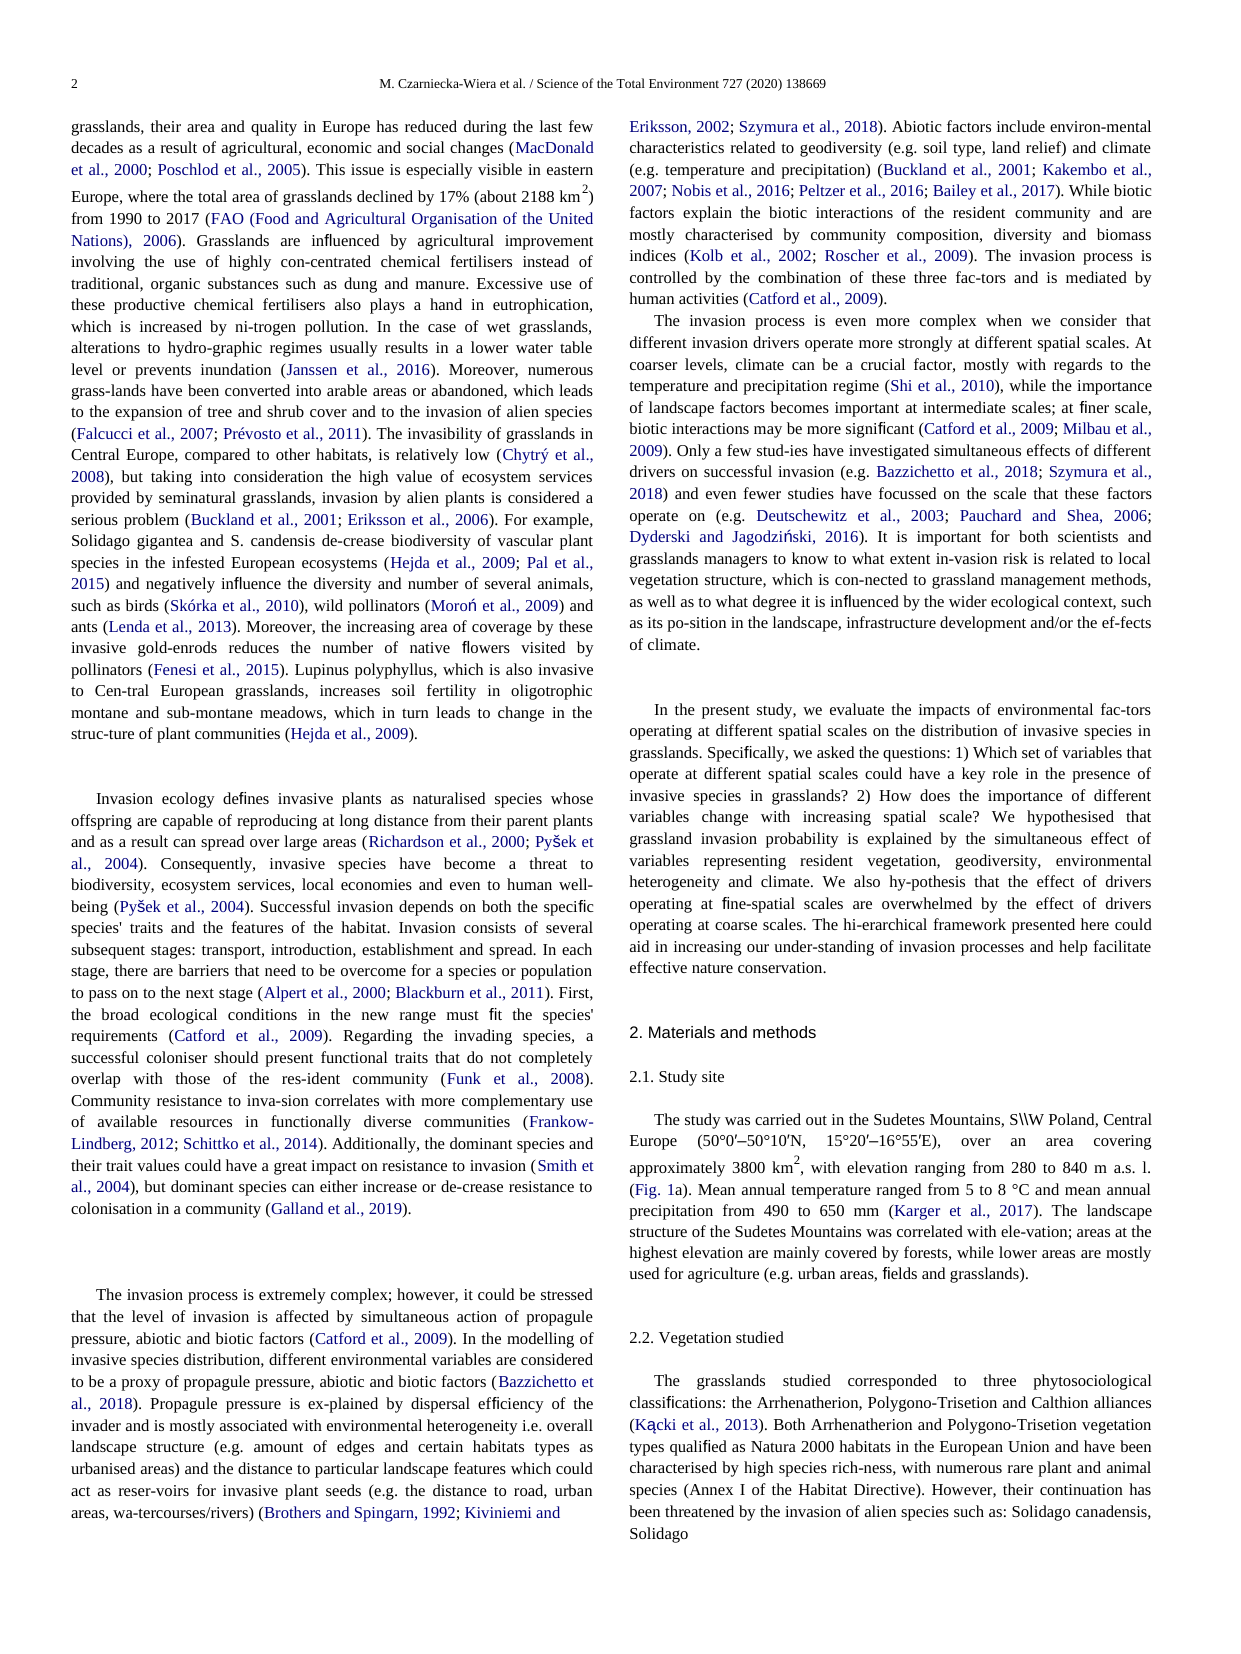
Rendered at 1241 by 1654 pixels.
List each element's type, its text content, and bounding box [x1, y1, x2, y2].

text The grasslands studied corresponded to three phytosociological classifications: the Arrhenatherion, Polygono-Trisetion and Calthion alliances (Kącki et al., 2013). Both Arrhenatherion and Polygono-Trisetion vegetation types qualified as Natura 2000 habitats in the European Union and have been characterised by high species rich-ness, with numerous rare plant and animal species (Annex I of the Habitat Directive). However, their continuation has been threatened by the invasion of alien species such as: Solidago canadensis, Solidago [629, 1371, 1152, 1543]
text The invasion process is extremely complex; however, it could be stressed that the level of invasion is affected by simultaneous action of propagule pressure, abiotic and biotic factors (Catford et al., 2009). In the modelling of invasive species distribution, different environmental variables are considered to be a proxy of propagule pressure, abiotic and biotic factors (Bazzichetto et al., 2018). Propagule pressure is ex-plained by dispersal efficiency of the invader and is mostly associated with environmental heterogeneity i.e. overall landscape structure (e.g. amount of edges and certain habitats types as urbanised areas) and the distance to particular landscape features which could act as reser-voirs for invasive plant seeds (e.g. the distance to road, urban areas, wa-tercourses/rivers) (Brothers and Spingarn, 1992; Kiviniemi and [71, 1285, 594, 1522]
text The invasion process is even more complex when we consider that different invasion drivers operate more strongly at different spatial scales. At coarser levels, climate can be a crucial factor, mostly with regards to the temperature and precipitation regime (Shi et al., 2010), while the importance of landscape factors becomes important at intermediate scales; at finer scale, biotic interactions may be more significant (Catford et al., 2009; Milbau et al., 2009). Only a few stud-ies have investigated simultaneous effects of different drivers on successful invasion (e.g. Bazzichetto et al., 2018; Szymura et al., 2018) and even fewer studies have focussed on the scale that these factors operate on (e.g. Deutschewitz et al., 2003; Pauchard and Shea, 2006; Dyderski and Jagodziński, 2016). It is important for both scientists and grasslands managers to know to what extent in-vasion risk is related to local vegetation structure, which is con-nected to grassland management methods, as well as to what degree it is influenced by the wider ecological context, such as its po-sition in the landscape, infrastructure development and/or the ef-fects of climate. [629, 311, 1152, 654]
text The study was carried out in the Sudetes Mountains, S\\W Poland, Central Europe (50°0′–50°10′N, 15°20′–16°55′E), over an area covering approximately 3800 km2, with elevation ranging from 280 to 840 m a.s. l. (Fig. 1a). Mean annual temperature ranged from 5 to 8 °C and mean annual precipitation from 490 to 650 mm (Karger et al., 2017). The landscape structure of the Sudetes Mountains was correlated with ele-vation; areas at the highest elevation are mainly covered by forests, while lower areas are mostly used for agriculture (e.g. urban areas, fields and grasslands). [629, 1110, 1152, 1283]
text Eriksson, 2002; Szymura et al., 2018). Abiotic factors include environ-mental characteristics related to geodiversity (e.g. soil type, land relief) and climate (e.g. temperature and precipitation) (Buckland et al., 2001; Kakembo et al., 2007; Nobis et al., 2016; Peltzer et al., 2016; Bailey et al., 2017). While biotic factors explain the biotic interactions of the resident community and are mostly characterised by community composition, diversity and biomass indices (Kolb et al., 2002; Roscher et al., 2009). The invasion process is controlled by the combination of these three fac-tors and is mediated by human activities (Catford et al., 2009). [629, 116, 1152, 308]
text 2 M. Czarniecka-Wiera et al. / Science of the Total Environment 727 (2020) 138669 [71, 76, 1152, 92]
text 2.2. Vegetation studied [629, 1328, 1152, 1347]
text Invasion ecology defines invasive plants as naturalised species whose offspring are capable of reproducing at long distance from their parent plants and as a result can spread over large areas (Richardson et al., 2000; Pyšek et al., 2004). Consequently, invasive species have become a threat to biodiversity, ecosystem services, local economies and even to human well-being (Pyšek et al., 2004). Successful invasion depends on both the specific species' traits and the features of the habitat. Invasion consists of several subsequent stages: transport, introduction, establishment and spread. In each stage, there are barriers that need to be overcome for a species or population to pass on to the next stage (Alpert et al., 2000; Blackburn et al., 2011). First, the broad ecological conditions in the new range must fit the species' requirements (Catford et al., 2009). Regarding the invading species, a successful coloniser should present functional traits that do not completely overlap with those of the res-ident community (Funk et al., 2008). Community resistance to inva-sion correlates with more complementary use of available resources in functionally diverse communities (Frankow-Lindberg, 2012; Schittko et al., 2014). Additionally, the dominant species and their trait values could have a great impact on resistance to invasion (Smith et al., 2004), but dominant species can either increase or de-crease resistance to colonisation in a community (Galland et al., 2019). [71, 789, 594, 1218]
text In the present study, we evaluate the impacts of environmental fac-tors operating at different spatial scales on the distribution of invasive species in grasslands. Specifically, we asked the questions: 1) Which set of variables that operate at different spatial scales could have a key role in the presence of invasive species in grasslands? 2) How does the importance of different variables change with increasing spatial scale? We hypothesised that grassland invasion probability is explained by the simultaneous effect of variables representing resident vegetation, geodiversity, environmental heterogeneity and climate. We also hy-pothesis that the effect of drivers operating at fine-spatial scales are overwhelmed by the effect of drivers operating at coarse scales. The hi-erarchical framework presented here could aid in increasing our under-standing of invasion processes and help facilitate effective nature conservation. [629, 699, 1152, 977]
text 2. Materials and methods [629, 1023, 1152, 1042]
text 2.1. Study site [629, 1067, 1152, 1086]
text grasslands, their area and quality in Europe has reduced during the last few decades as a result of agricultural, economic and social changes (MacDonald et al., 2000; Poschlod et al., 2005). This issue is especially visible in eastern Europe, where the total area of grasslands declined by 17% (about 2188 km2) from 1990 to 2017 (FAO (Food and Agricultural Organisation of the United Nations), 2006). Grasslands are influenced by agricultural improvement involving the use of highly con-centrated chemical fertilisers instead of traditional, organic substances such as dung and manure. Excessive use of these productive chemical fertilisers also plays a hand in eutrophication, which is increased by ni-trogen pollution. In the case of wet grasslands, alterations to hydro-graphic regimes usually results in a lower water table level or prevents inundation (Janssen et al., 2016). Moreover, numerous grass-lands have been converted into arable areas or abandoned, which leads to the expansion of tree and shrub cover and to the invasion of alien species (Falcucci et al., 2007; Prévosto et al., 2011). The invasibility of grasslands in Central Europe, compared to other habitats, is relatively low (Chytrý et al., 2008), but taking into consideration the high value of ecosystem services provided by seminatural grasslands, invasion by alien plants is considered a serious problem (Buckland et al., 2001; Eriksson et al., 2006). For example, Solidago gigantea and S. candensis de-crease biodiversity of vascular plant species in the infested European ecosystems (Hejda et al., 2009; Pal et al., 2015) and negatively influence the diversity and number of several animals, such as birds (Skórka et al., 2010), wild pollinators (Moroń et al., 2009) and ants (Lenda et al., 2013). Moreover, the increasing area of coverage by these invasive gold-enrods reduces the number of native flowers visited by pollinators (Fenesi et al., 2015). Lupinus polyphyllus, which is also invasive to Cen-tral European grasslands, increases soil fertility in oligotrophic montane and sub-montane meadows, which in turn leads to change in the struc-ture of plant communities (Hejda et al., 2009). [71, 116, 594, 743]
